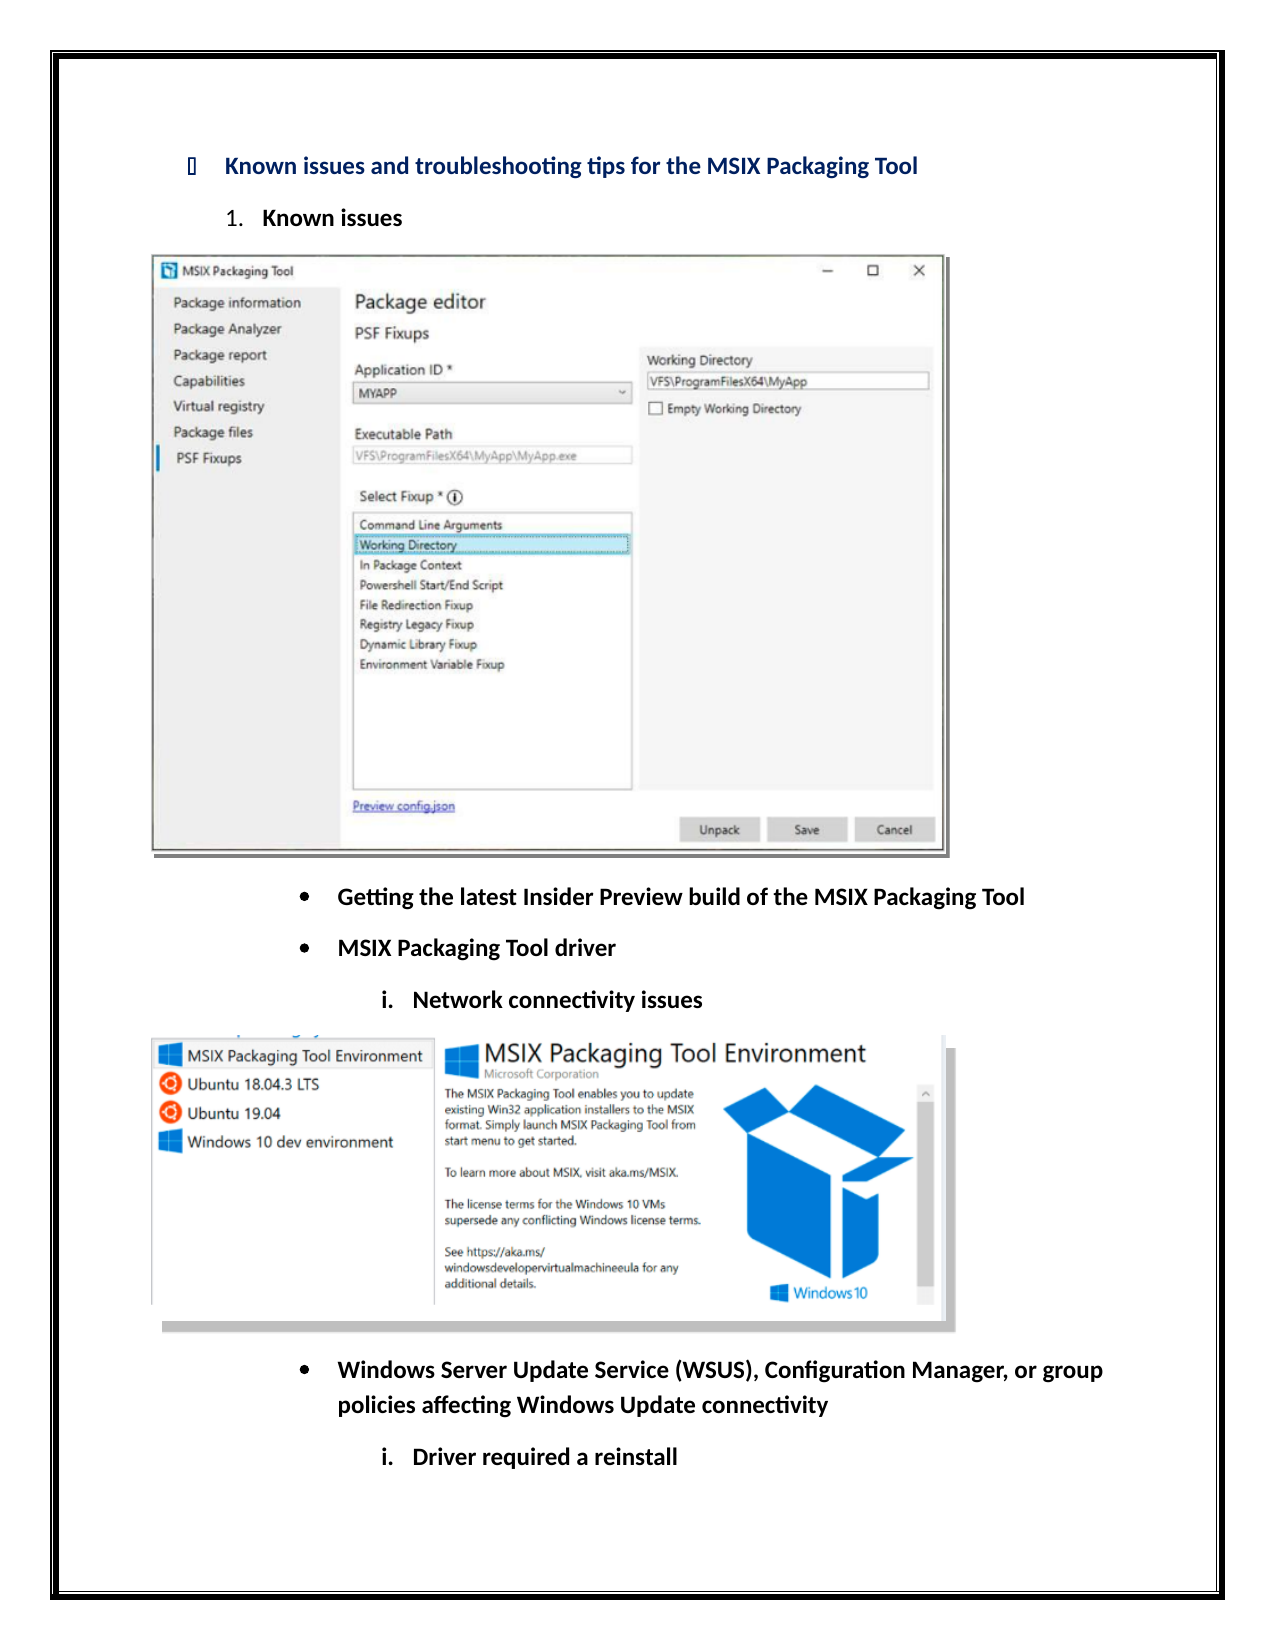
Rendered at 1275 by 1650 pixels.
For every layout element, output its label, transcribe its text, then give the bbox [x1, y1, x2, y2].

picture [150, 1035, 946, 1321]
picture [150, 253, 946, 854]
list Windows Server Update Service (WSUS), Configuration Manager, or group policies affecting Windows Update connectivity [300, 1354, 1125, 1419]
list Network connectivity issues [394, 984, 1125, 1015]
list Driver required a reinstall [394, 1441, 1125, 1471]
list Known issues and troubleshooting tips for the MSIX Packaging Tool [187, 150, 1125, 181]
list MSIX Packaging Tool driver [300, 932, 1125, 963]
list Getting the latest Insider Preview build of the MSIX Packaging Tool [300, 881, 1125, 911]
list Known issues [225, 202, 1125, 232]
